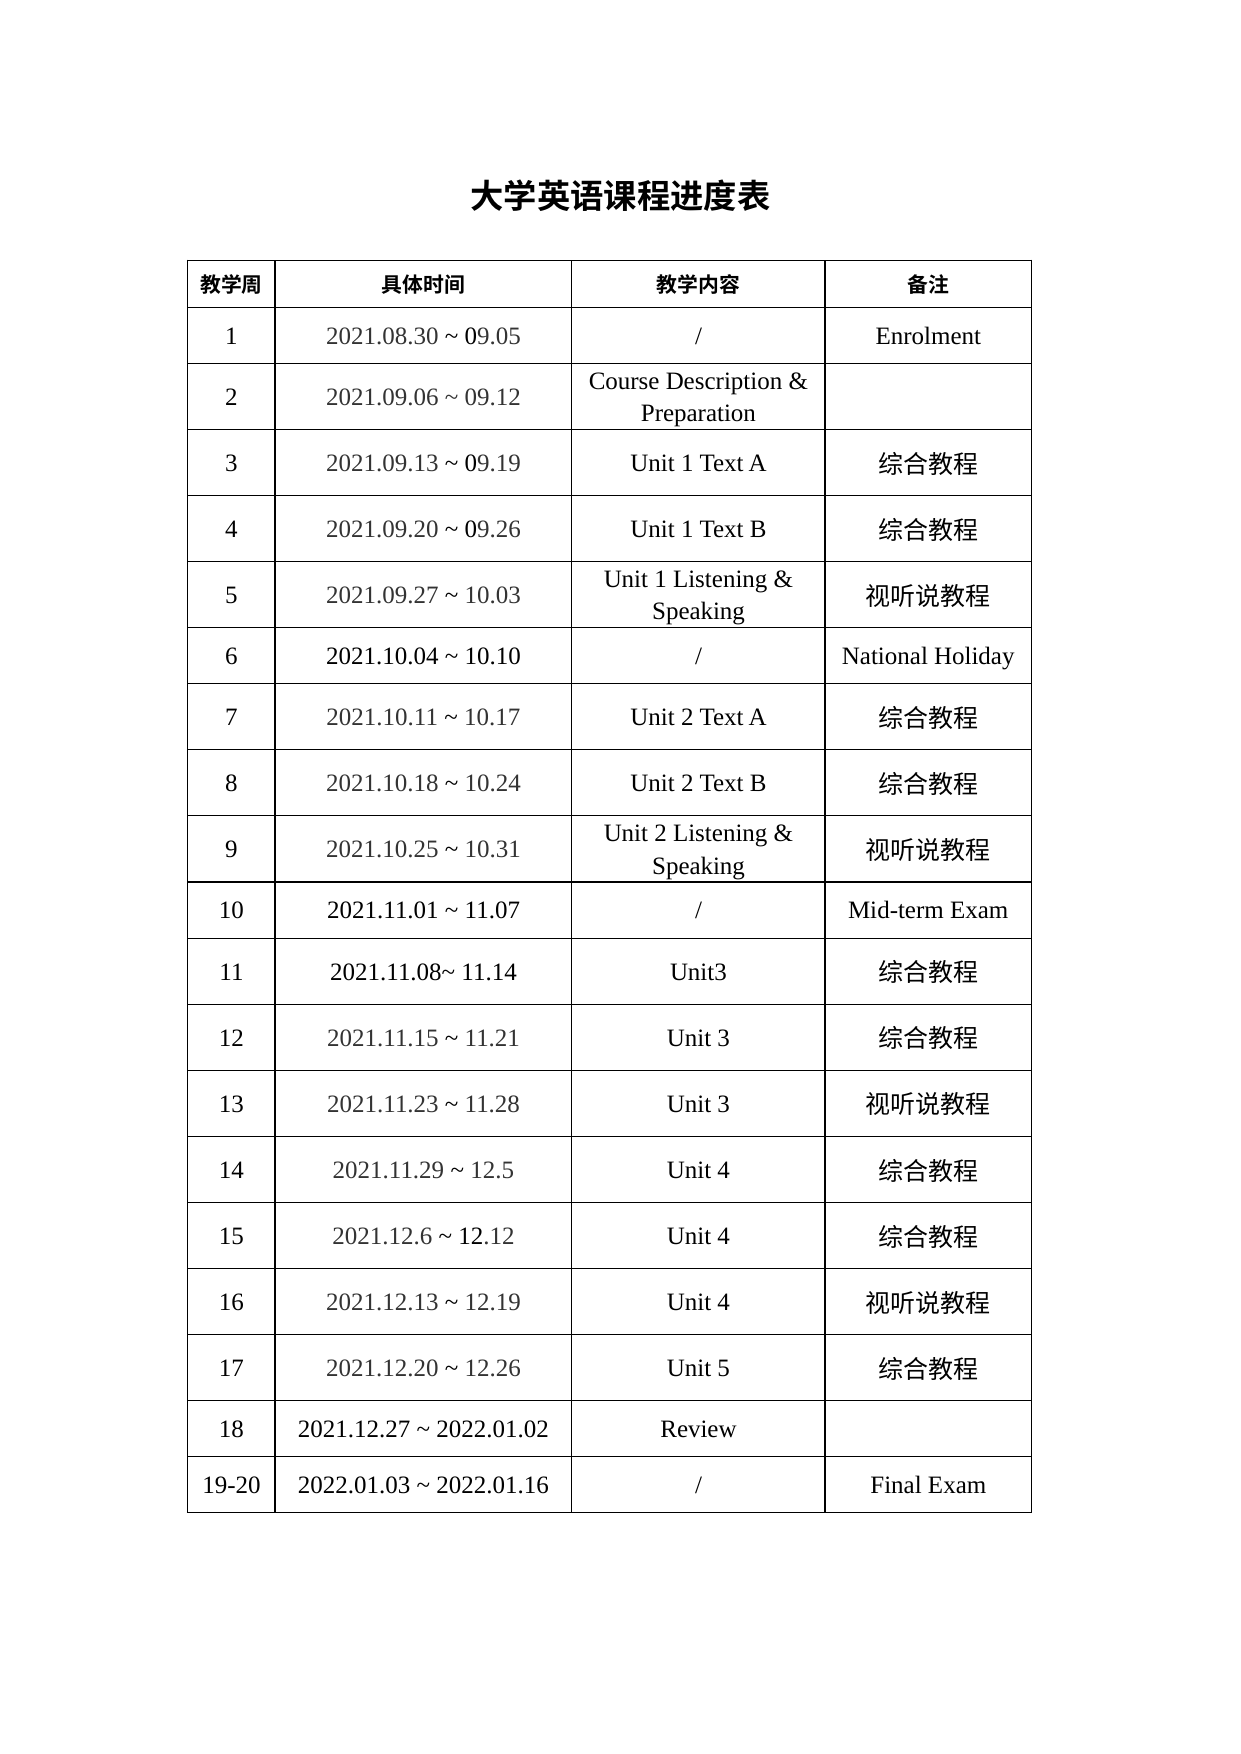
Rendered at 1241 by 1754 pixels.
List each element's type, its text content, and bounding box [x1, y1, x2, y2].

table_header 具体时间 [276, 261, 571, 307]
table_cell Review [572, 1401, 824, 1456]
table_cell Enrolment [826, 308, 1031, 363]
table_cell 18 [188, 1401, 274, 1456]
table_cell 综合教程 [826, 1005, 1031, 1069]
table_cell 综合教程 [826, 1203, 1031, 1268]
table_cell Unit 4 [572, 1203, 824, 1268]
table_cell 17 [188, 1335, 274, 1400]
table_header 教学周 [188, 261, 274, 307]
table_cell 4 [188, 496, 274, 561]
table_cell 19-20 [188, 1457, 274, 1512]
table_cell 视听说教程 [826, 562, 1031, 627]
table_cell 12 [188, 1005, 274, 1069]
table_cell 3 [188, 430, 274, 495]
table_cell / [572, 1457, 824, 1512]
table_cell National Holiday [826, 628, 1031, 683]
table_cell 15 [188, 1203, 274, 1268]
table_cell 2021.11.01 ~ 11.07 [276, 883, 571, 937]
table_cell Unit 4 [572, 1137, 824, 1202]
table_cell 2021.12.13 ~ 12.19 [276, 1269, 571, 1334]
table_cell / [572, 628, 824, 683]
table_cell 综合教程 [826, 496, 1031, 561]
table_cell 2021.12.6 ~ 12.12 [276, 1203, 571, 1268]
table_cell Unit 4 [572, 1269, 824, 1334]
table_cell 2021.09.20 ~ 09.26 [276, 496, 571, 561]
table_cell Unit 2 Text B [572, 750, 824, 815]
table_cell 6 [188, 628, 274, 683]
table_cell Unit 2 Listening & Speaking [572, 816, 824, 881]
table_cell Course Description & Preparation [572, 364, 824, 429]
table_cell [826, 364, 1031, 429]
table_cell [826, 1401, 1031, 1456]
table_cell 2021.11.29 ~ 12.5 [276, 1137, 571, 1202]
table_cell Unit 1 Listening & Speaking [572, 562, 824, 627]
table_cell 14 [188, 1137, 274, 1202]
table_cell 2021.09.27 ~ 10.03 [276, 562, 571, 627]
table_cell 2021.11.23 ~ 11.28 [276, 1071, 571, 1136]
table_cell Mid-term Exam [826, 883, 1031, 937]
table_cell Unit 1 Text B [572, 496, 824, 561]
table_cell Unit 3 [572, 1005, 824, 1069]
table_cell 综合教程 [826, 750, 1031, 815]
table_cell 视听说教程 [826, 816, 1031, 881]
table_cell 2021.09.06 ~ 09.12 [276, 364, 571, 429]
table_cell 2 [188, 364, 274, 429]
table_cell 2021.10.25 ~ 10.31 [276, 816, 571, 881]
table_cell 综合教程 [826, 684, 1031, 749]
table_cell Unit 5 [572, 1335, 824, 1400]
table_cell 综合教程 [826, 430, 1031, 495]
table_cell 2021.11.15 ~ 11.21 [276, 1005, 571, 1069]
table_cell 2021.10.04 ~ 10.10 [276, 628, 571, 683]
table_cell 7 [188, 684, 274, 749]
table_cell Final Exam [826, 1457, 1031, 1512]
table_header 教学内容 [572, 261, 824, 307]
table_cell / [572, 308, 824, 363]
table_cell Unit 2 Text A [572, 684, 824, 749]
table_cell 视听说教程 [826, 1071, 1031, 1136]
table_cell 综合教程 [826, 1137, 1031, 1202]
text 大学英语课程进度表 [187, 162, 1053, 227]
table_cell 9 [188, 816, 274, 881]
table_cell 2021.12.27 ~ 2022.01.02 [276, 1401, 571, 1456]
table_cell Unit 1 Text A [572, 430, 824, 495]
table_cell 2021.08.30 ~ 09.05 [276, 308, 571, 363]
table_cell 2021.12.20 ~ 12.26 [276, 1335, 571, 1400]
table_cell 2021.09.13 ~ 09.19 [276, 430, 571, 495]
table_cell 11 [188, 939, 274, 1003]
table_cell Unit 3 [572, 1071, 824, 1136]
table_cell 1 [188, 308, 274, 363]
table_cell Unit3 [572, 939, 824, 1003]
table_cell 10 [188, 883, 274, 937]
table_cell 2022.01.03 ~ 2022.01.16 [276, 1457, 571, 1512]
table_cell 16 [188, 1269, 274, 1334]
table_cell 2021.10.18 ~ 10.24 [276, 750, 571, 815]
table_header 备注 [826, 261, 1031, 307]
table_cell 2021.11.08~ 11.14 [276, 939, 571, 1003]
table_cell 视听说教程 [826, 1269, 1031, 1334]
table_cell / [572, 883, 824, 937]
table_cell 13 [188, 1071, 274, 1136]
table_cell 2021.10.11 ~ 10.17 [276, 684, 571, 749]
table_cell 5 [188, 562, 274, 627]
table_cell 综合教程 [826, 1335, 1031, 1400]
table_cell 8 [188, 750, 274, 815]
table_cell 综合教程 [826, 939, 1031, 1003]
